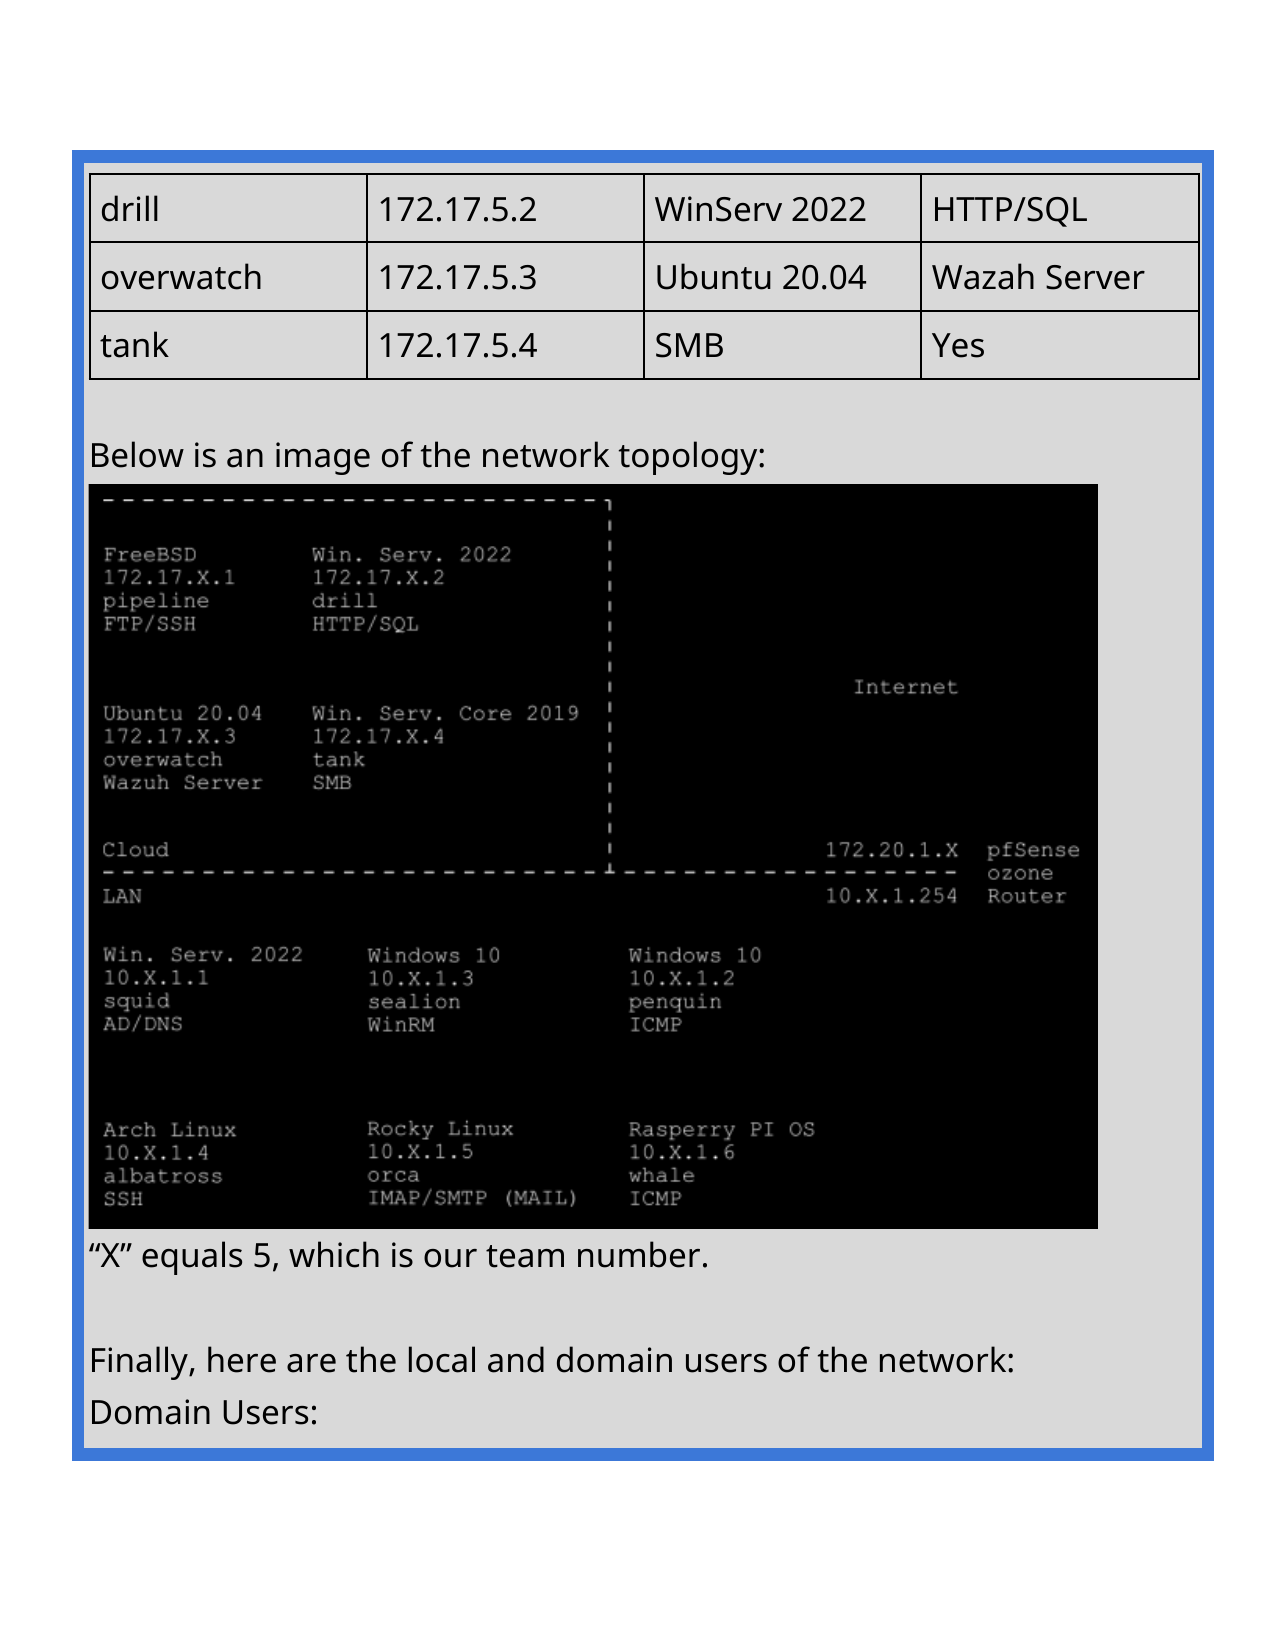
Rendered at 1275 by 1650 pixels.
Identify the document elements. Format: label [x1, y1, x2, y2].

picture [88, 484, 1098, 1229]
table_header [84, 163, 1202, 1448]
